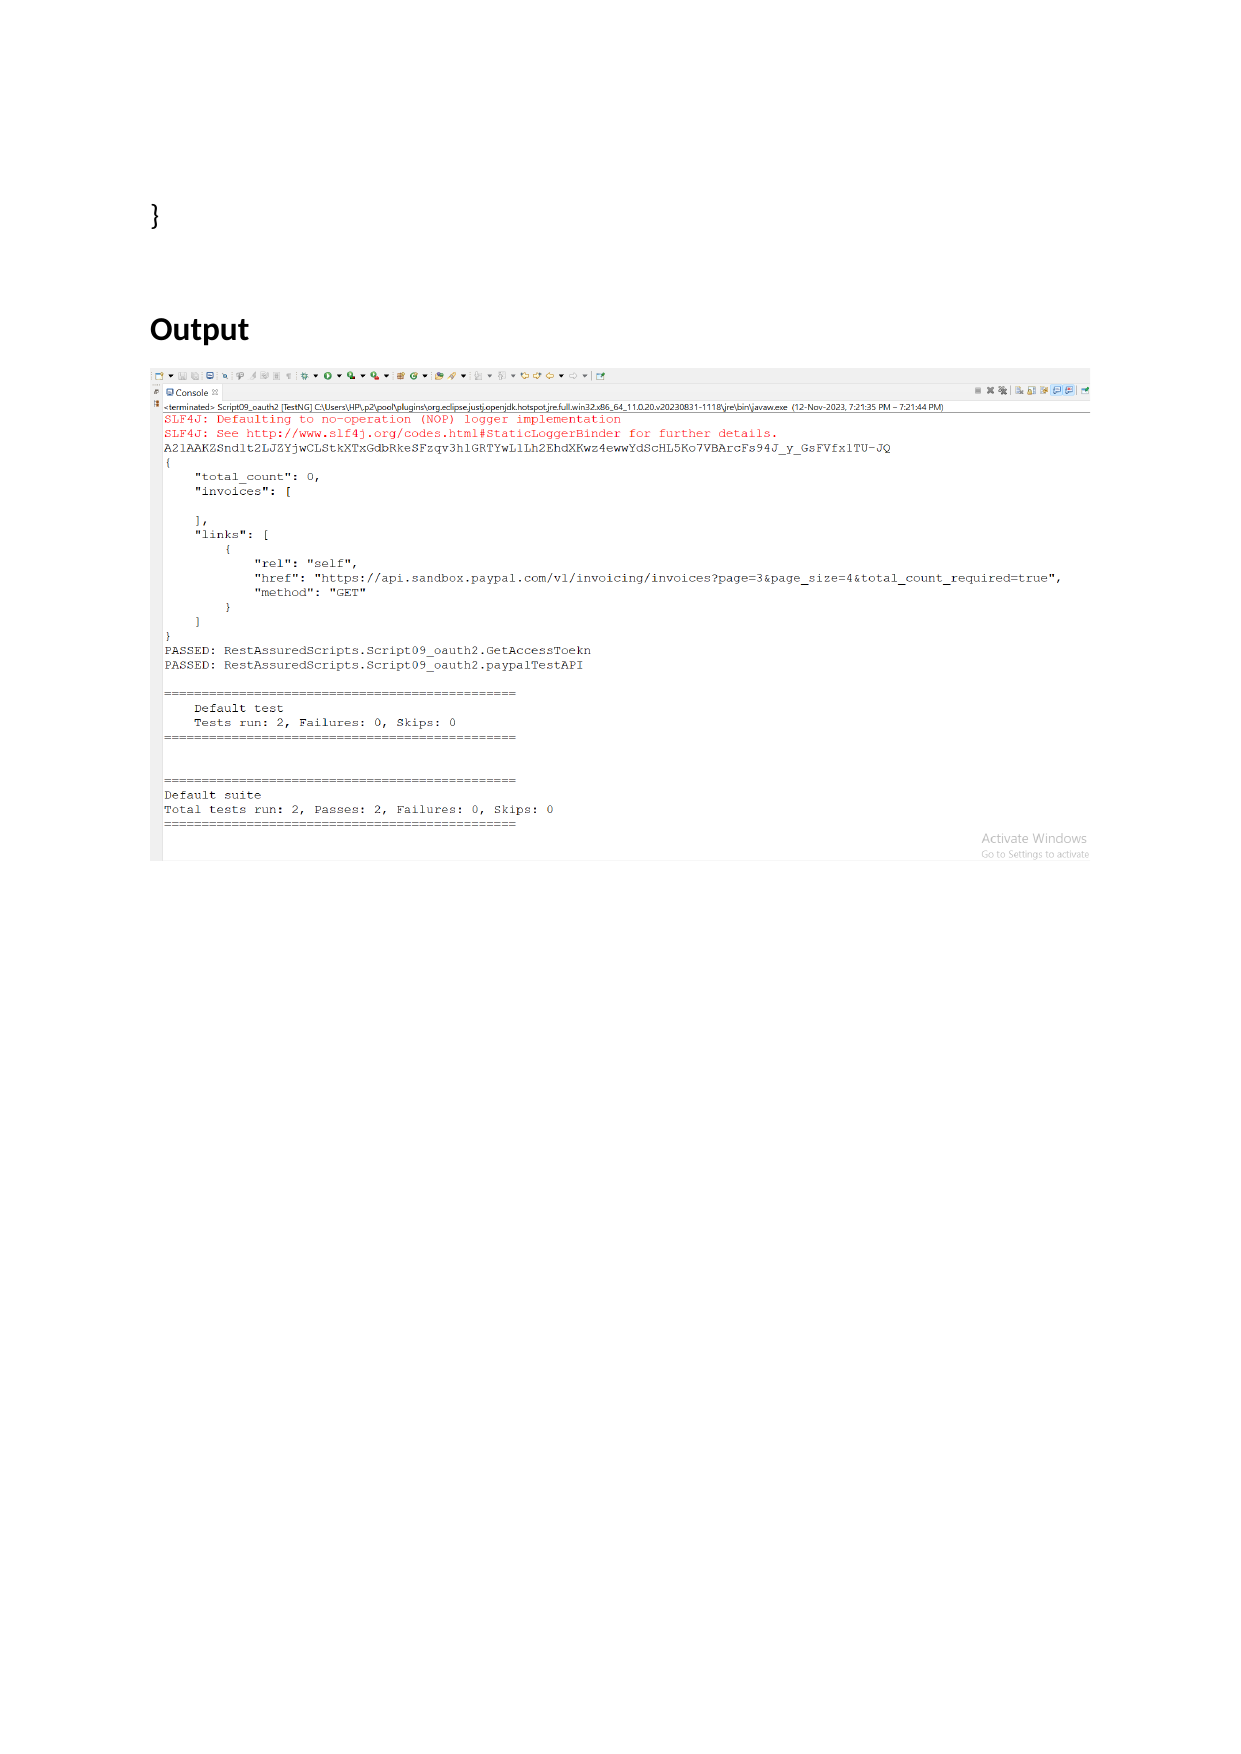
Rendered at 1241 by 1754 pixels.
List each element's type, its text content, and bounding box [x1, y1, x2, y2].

picture [150, 368, 1091, 861]
text Output [150, 308, 1090, 348]
text } [150, 197, 1090, 233]
